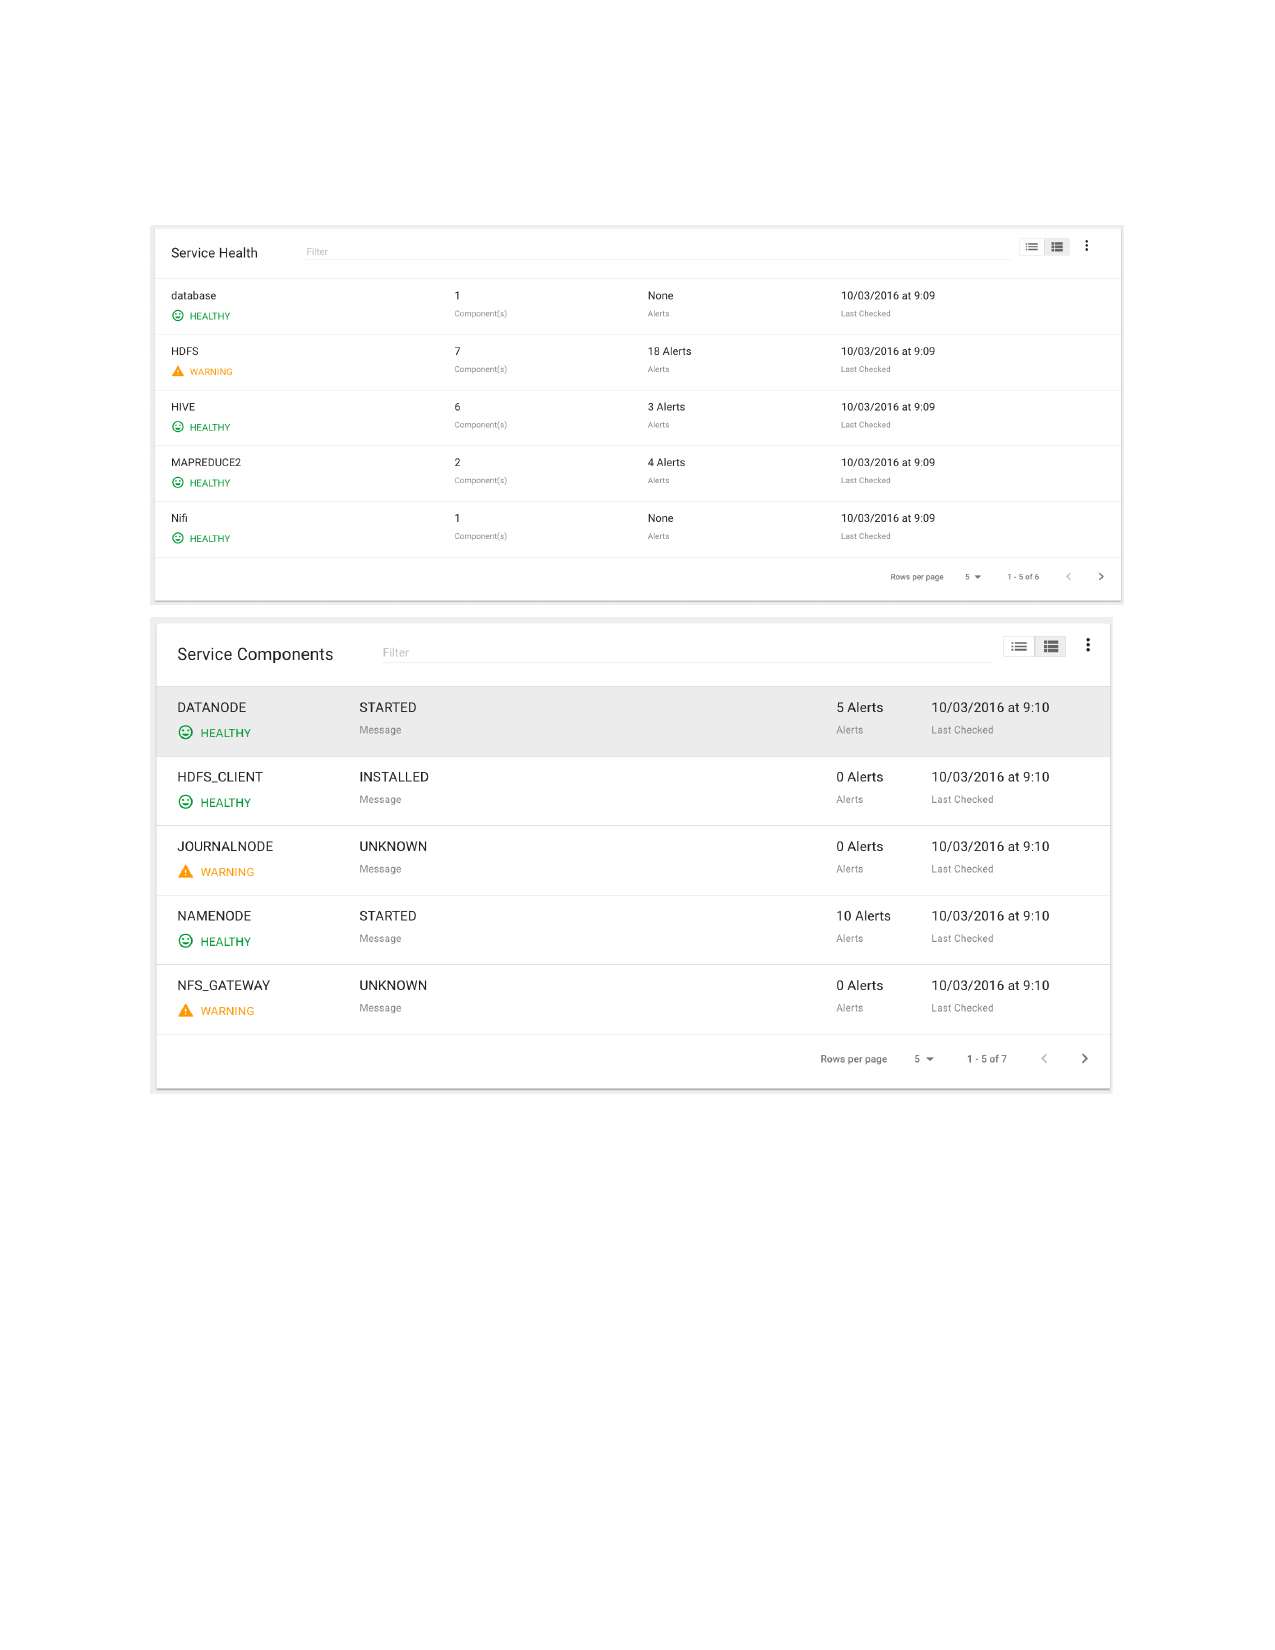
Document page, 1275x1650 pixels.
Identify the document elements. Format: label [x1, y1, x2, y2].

picture [150, 617, 1113, 1094]
picture [150, 225, 1124, 605]
